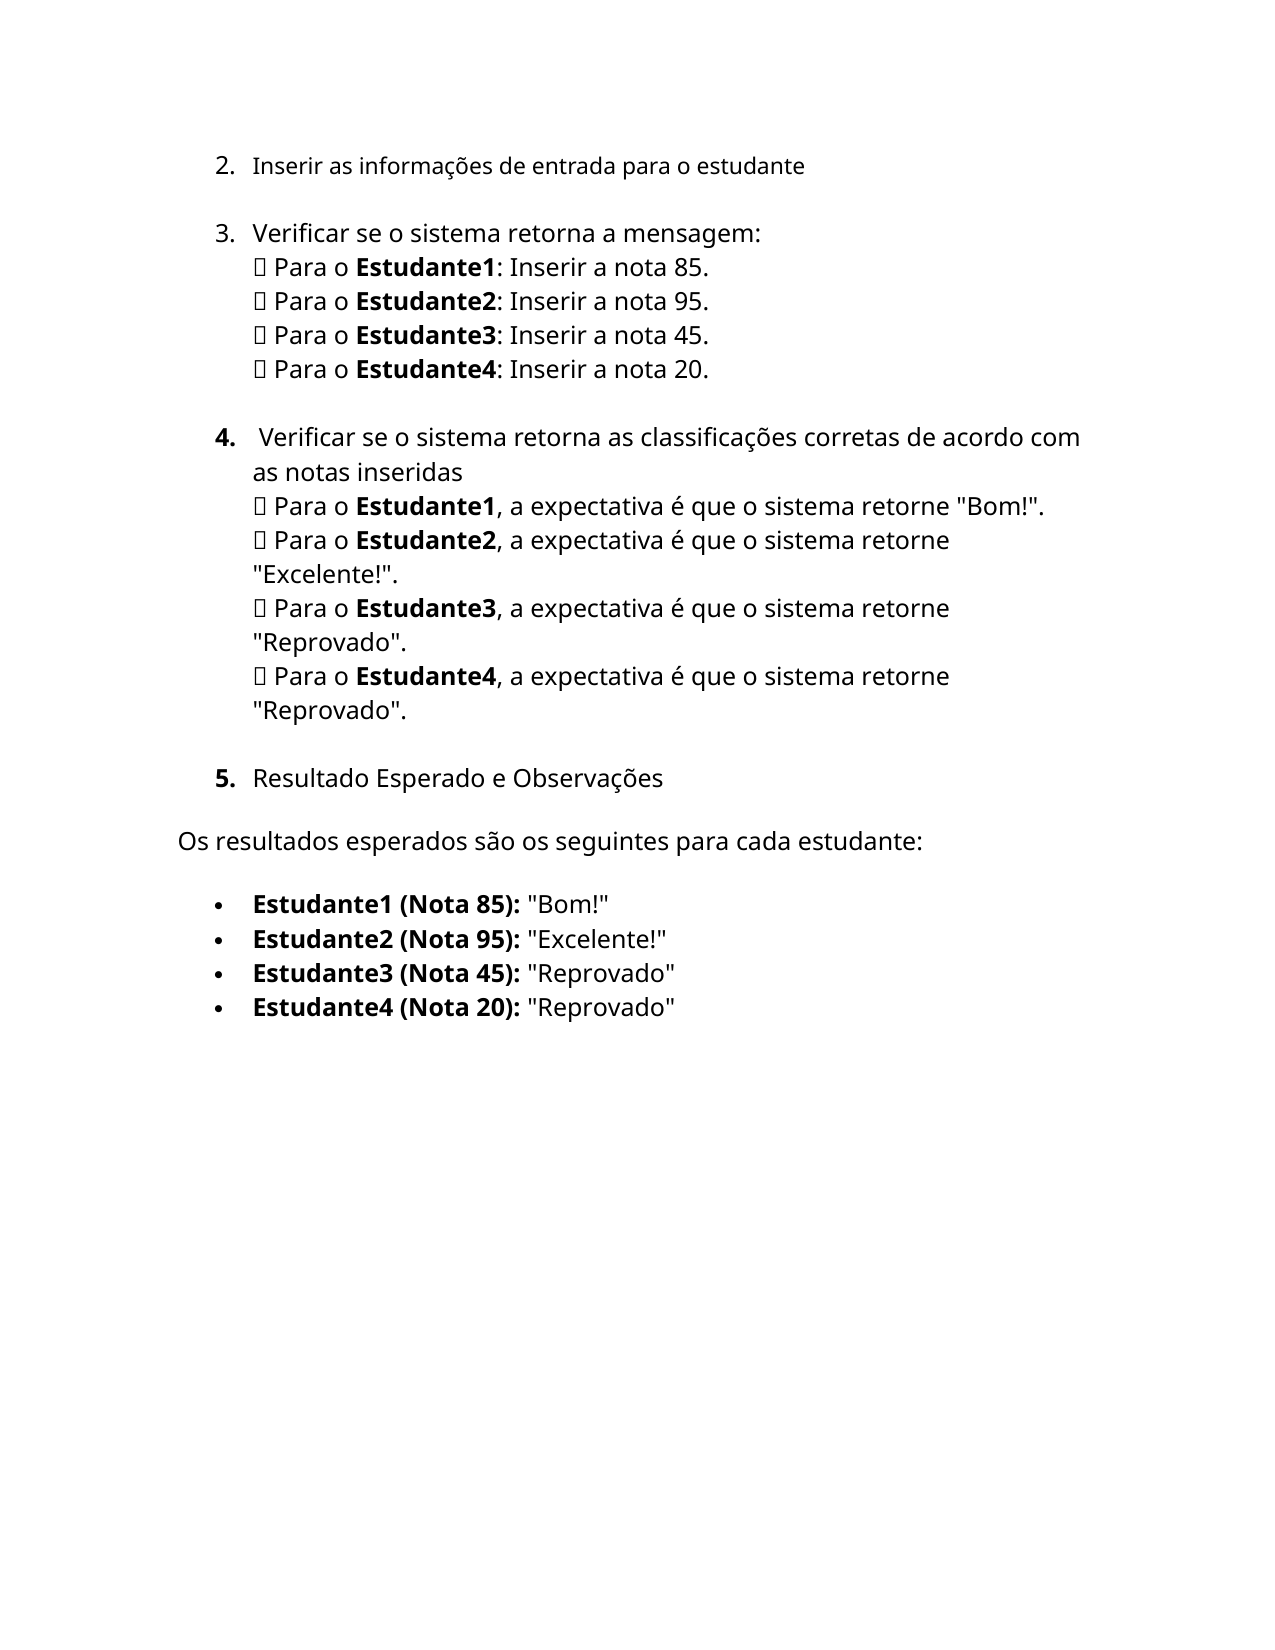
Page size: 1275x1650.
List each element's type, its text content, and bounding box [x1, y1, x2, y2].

list  Para o Estudante3: Inserir a nota 45. [252, 318, 1098, 352]
list Verificar se o sistema retorna a mensagem: [215, 216, 1098, 250]
list  Para o Estudante4: Inserir a nota 20. [252, 352, 1098, 386]
text Os resultados esperados são os seguintes para cada estudante: [177, 824, 1098, 858]
list Estudante2 (Nota 95): "Excelente!" [215, 921, 1098, 955]
list Resultado Esperado e Observações [215, 761, 1098, 795]
list  Para o Estudante1, a expectativa é que o sistema retorne "Bom!". [252, 488, 1098, 522]
list Estudante3 (Nota 45): "Reprovado" [215, 955, 1098, 989]
list  Para o Estudante2: Inserir a nota 95. [252, 284, 1098, 318]
list Inserir as informações de entrada para o estudante [215, 148, 1098, 182]
list  Para o Estudante4, a expectativa é que o sistema retorne "Reprovado". [252, 658, 1098, 727]
list  Para o Estudante2, a expectativa é que o sistema retorne "Excelente!". [252, 522, 1098, 590]
list  Para o Estudante3, a expectativa é que o sistema retorne "Reprovado". [252, 590, 1098, 658]
list  Para o Estudante1: Inserir a nota 85. [252, 250, 1098, 284]
list Estudante1 (Nota 85): "Bom!" [215, 887, 1098, 921]
list Verificar se o sistema retorna as classificações corretas de acordo com as notas inseridas [215, 420, 1098, 488]
list Estudante4 (Nota 20): "Reprovado" [215, 989, 1098, 1023]
